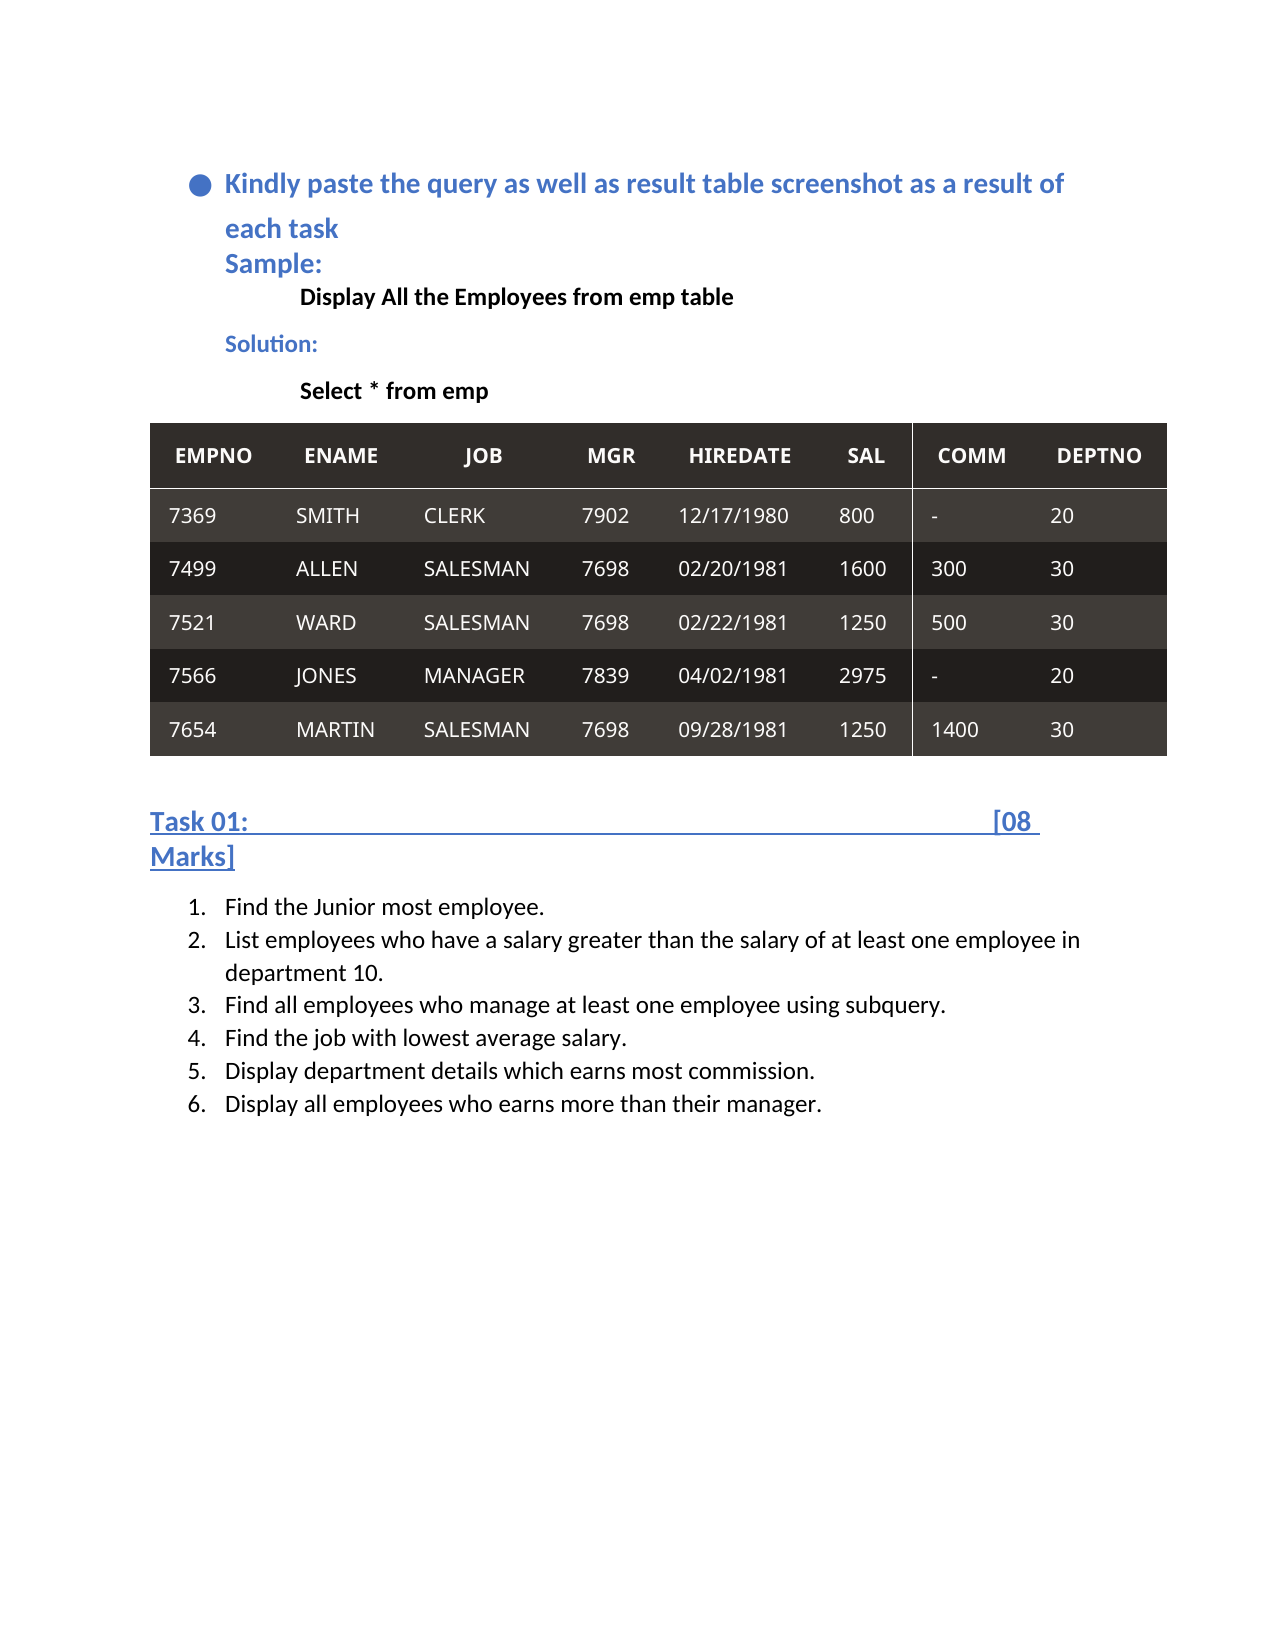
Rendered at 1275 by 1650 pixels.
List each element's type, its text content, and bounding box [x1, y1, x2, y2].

list Kindly paste the query as well as result table screenshot as a result of each task [187, 150, 1125, 245]
table_cell 1600 [820, 542, 912, 595]
text Select * from emp [150, 375, 1125, 406]
list Find the Junior most employee. [187, 891, 1125, 921]
table_cell 2975 [820, 649, 912, 702]
list Find the job with lowest average salary. [187, 1022, 1125, 1053]
table_cell CLERK [405, 489, 563, 542]
list Display all employees who earns more than their manager. [187, 1088, 1125, 1119]
table_header COMM [913, 423, 1031, 488]
table_cell JONES [277, 649, 405, 702]
table_cell 7698 [563, 595, 659, 649]
table_cell 02/20/1981 [659, 542, 820, 595]
table_header ENAME [277, 423, 405, 488]
table_cell 1250 [820, 595, 912, 649]
table_cell - [913, 489, 1031, 542]
table_cell SALESMAN [405, 595, 563, 649]
table_cell 7698 [563, 702, 659, 756]
table_cell 7839 [563, 649, 659, 702]
table_cell 30 [1031, 595, 1167, 649]
table_cell 12/17/1980 [659, 489, 820, 542]
table_cell 7499 [150, 542, 277, 595]
table_header JOB [405, 423, 563, 488]
text Task 01: [08 Marks] [150, 803, 1125, 874]
table_cell 7902 [563, 489, 659, 542]
table_cell SALESMAN [405, 542, 563, 595]
table_cell 7698 [563, 542, 659, 595]
table_cell 09/28/1981 [659, 702, 820, 756]
list Find all employees who manage at least one employee using subquery. [187, 989, 1125, 1020]
table_cell ALLEN [277, 542, 405, 595]
table_cell 02/22/1981 [659, 595, 820, 649]
table_cell - [913, 649, 1031, 702]
table_cell 20 [1031, 489, 1167, 542]
table_cell WARD [277, 595, 405, 649]
table_cell 1400 [913, 702, 1031, 756]
text Display All the Employees from emp table [225, 281, 1125, 312]
table_cell 800 [820, 489, 912, 542]
table_cell SALESMAN [405, 702, 563, 756]
table_cell MARTIN [277, 702, 405, 756]
table_cell 30 [1031, 702, 1167, 756]
table_header HIREDATE [659, 423, 820, 488]
table_cell 04/02/1981 [659, 649, 820, 702]
table_cell 7566 [150, 649, 277, 702]
list List employees who have a salary greater than the salary of at least one employee in department 10. [187, 924, 1125, 987]
text Sample: [225, 245, 1125, 281]
table_header MGR [563, 423, 659, 488]
list Display department details which earns most commission. [187, 1055, 1125, 1086]
table_cell 7654 [150, 702, 277, 756]
table_header EMPNO [150, 423, 277, 488]
table_cell 500 [913, 595, 1031, 649]
text Solution: [150, 328, 1125, 359]
table_cell 7369 [150, 489, 277, 542]
table_cell 1250 [820, 702, 912, 756]
table_header DEPTNO [1031, 423, 1167, 488]
table_cell SMITH [277, 489, 405, 542]
table_header SAL [820, 423, 912, 488]
table_cell MANAGER [405, 649, 563, 702]
table_cell 7521 [150, 595, 277, 649]
table_cell 20 [1031, 649, 1167, 702]
table_cell 30 [1031, 542, 1167, 595]
table_cell 300 [913, 542, 1031, 595]
